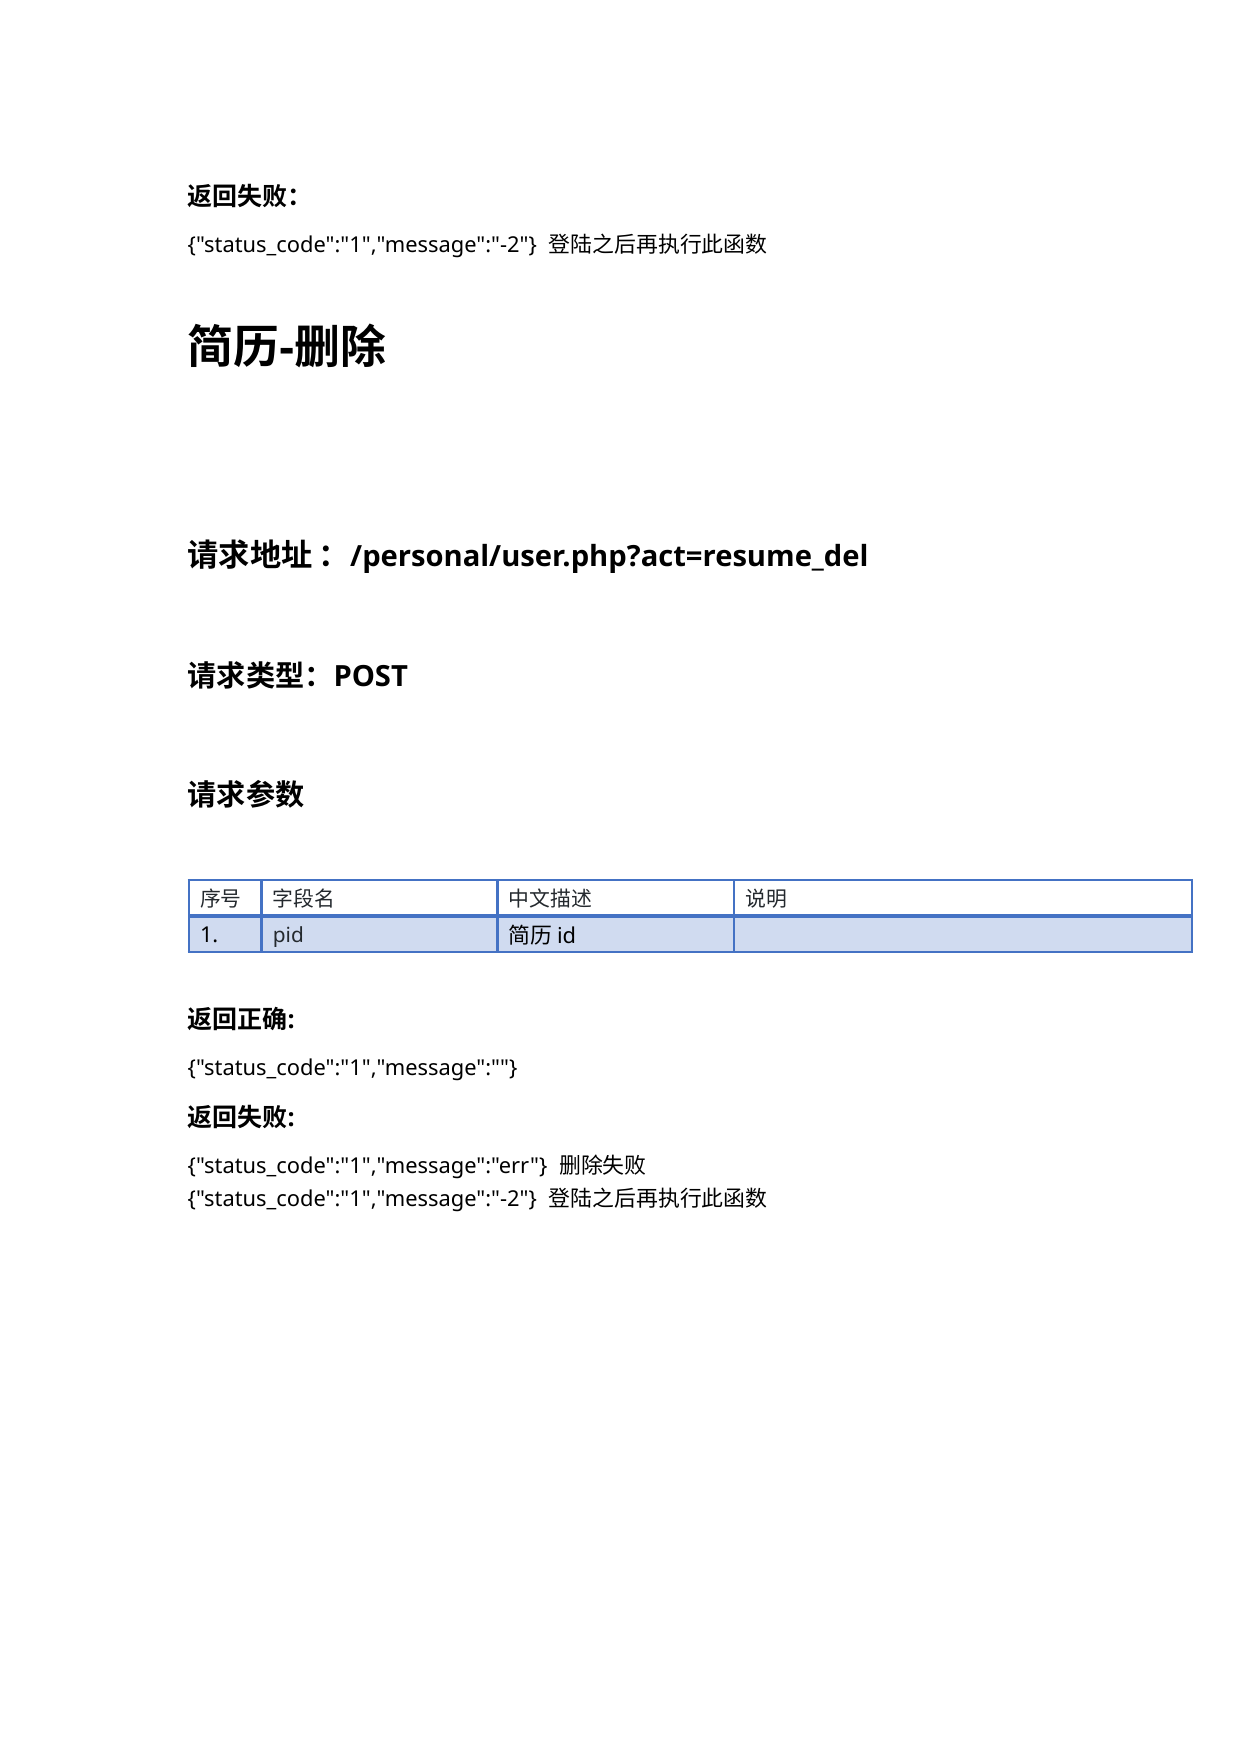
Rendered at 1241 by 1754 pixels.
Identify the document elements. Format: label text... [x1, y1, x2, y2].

subtitle 请求参数 [187, 760, 1053, 825]
table_cell pid [263, 918, 496, 951]
text 返回失败: [187, 1083, 1053, 1148]
text 返回失败： [187, 162, 1053, 227]
text {"status_code":"1","message":"err"} 删除失败 [187, 1148, 1053, 1180]
table_cell [735, 918, 1191, 951]
subtitle 请求类型：POST [187, 641, 1053, 706]
table_header 说明 [735, 881, 1191, 913]
text 返回正确: [187, 985, 1053, 1050]
table_cell [190, 918, 260, 951]
text {"status_code":"1","message":"-2"} 登陆之后再执行此函数 [187, 227, 1053, 259]
table_header 中文描述 [499, 881, 733, 913]
subtitle 简历-删除 [187, 295, 1053, 392]
table_cell 简历id [499, 918, 733, 951]
text {"status_code":"1","message":""} [187, 1050, 1053, 1083]
text {"status_code":"1","message":"-2"} 登陆之后再执行此函数 [187, 1180, 1053, 1213]
table_header 序号 [190, 881, 260, 913]
subtitle 请求地址 ：/personal/user.php?act=resume_del [187, 521, 1053, 586]
table_header 字段名 [263, 881, 496, 913]
